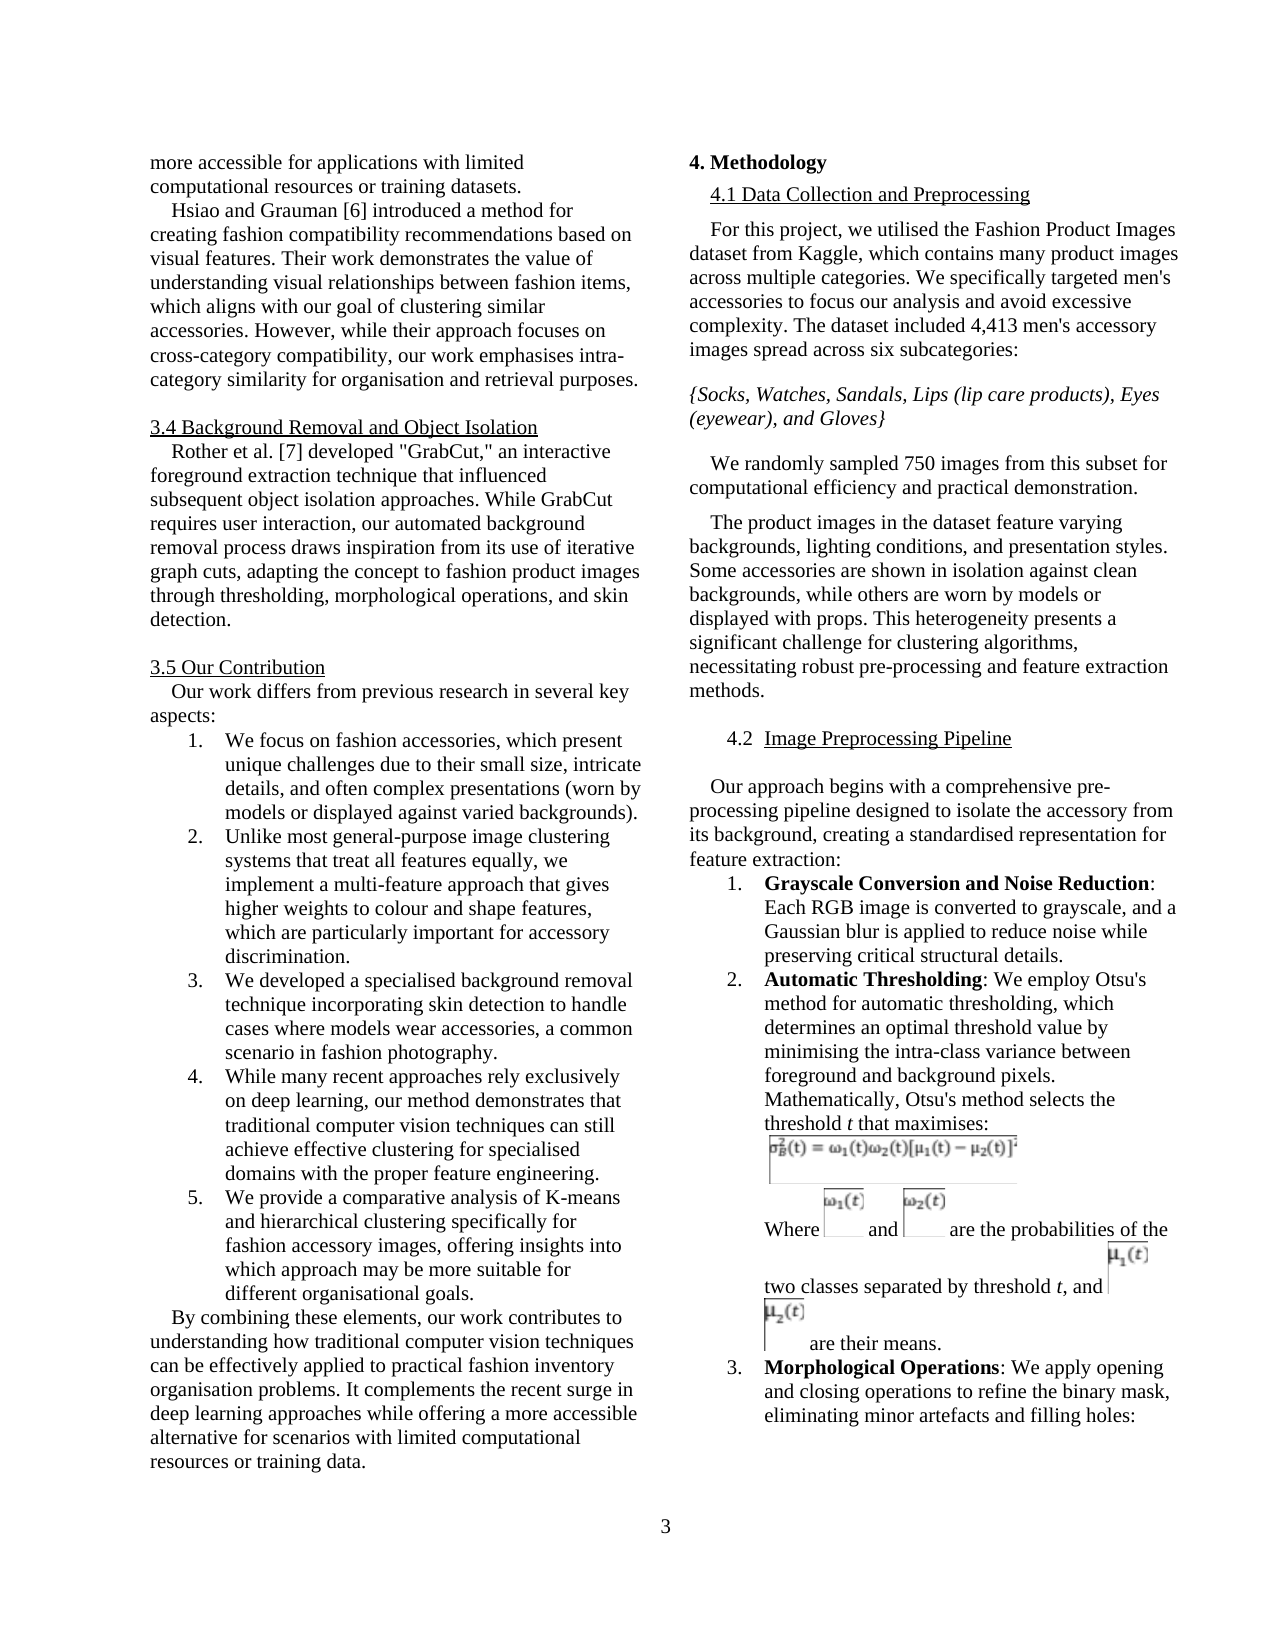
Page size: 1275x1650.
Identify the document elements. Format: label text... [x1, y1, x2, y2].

list Automatic Thresholding: We employ Otsu's method for automatic thresholding, which determines an optimal threshold value by minimising the intra-class variance between foreground and background pixels. Mathematically, Otsu's method selects the threshold t that maximises: [727, 967, 1181, 1135]
text We randomly sampled 750 images from this subset for computational efficiency and practical demonstration. [689, 451, 1181, 499]
text {Socks, Watches, Sandals, Lips (lip care products), Eyes (eyewear), and Gloves} [689, 382, 1181, 430]
subtitle Methodology [689, 150, 1181, 174]
list While many recent approaches rely exclusively on deep learning, our method demonstrates that traditional computer vision techniques can still achieve effective clustering for specialised domains with the proper feature engineering. [187, 1064, 642, 1185]
text Hsiao and Grauman [6] introduced a method for creating fashion compatibility recommendations based on visual features. Their work demonstrates the value of understanding visual relationships between fashion items, which aligns with our goal of clustering similar accessories. However, while their approach focuses on cross-category compatibility, our work emphasises intra-category similarity for organisation and retrieval purposes. [150, 198, 642, 391]
text For this project, we utilised the Fashion Product Images dataset from Kaggle, which contains many product images across multiple categories. We specifically targeted men's accessories to focus our analysis and avoid excessive complexity. The dataset included 4,413 men's accessory images spread across six subcategories: [689, 217, 1181, 361]
text The product images in the dataset feature varying backgrounds, lighting conditions, and presentation styles. Some accessories are shown in isolation against clean backgrounds, while others are worn by models or displayed with props. This heterogeneity presents a significant challenge for clustering algorithms, necessitating robust pre-processing and feature extraction methods. [689, 509, 1181, 702]
text 4.1 Data Collection and Preprocessing [689, 182, 1181, 206]
text 3.5 Our Contribution [150, 655, 642, 679]
list We provide a comparative analysis of K-means and hierarchical clustering specifically for fashion accessory images, offering insights into which approach may be more suitable for different organisational goals. [187, 1185, 642, 1305]
list We developed a specialised background removal technique incorporating skin detection to handle cases where models wear accessories, a common scenario in fashion photography. [187, 968, 642, 1064]
text Rother et al. [7] developed "GrabCut," an interactive foreground extraction technique that influenced subsequent object isolation approaches. While GrabCut requires user interaction, our automated background removal process draws inspiration from its use of iterative graph cuts, adapting the concept to fashion product images through thresholding, morphological operations, and skin detection. [150, 439, 642, 631]
text Where and are the probabilities of the two classes separated by threshold t, and are their means. [764, 1188, 1181, 1355]
list Unlike most general-purpose image clustering systems that treat all features equally, we implement a multi-feature approach that gives higher weights to colour and shape features, which are particularly important for accessory discrimination. [187, 824, 642, 968]
text By combining these elements, our work contributes to understanding how traditional computer vision techniques can be effectively applied to practical fashion inventory organisation problems. It complements the recent surge in deep learning approaches while offering a more accessible alternative for scenarios with limited computational resources or training data. [150, 1305, 642, 1473]
text 3.4 Background Removal and Object Isolation [150, 415, 642, 439]
list Grayscale Conversion and Noise Reduction: Each RGB image is converted to grayscale, and a Gaussian blur is applied to reduce noise while preserving critical structural details. [727, 871, 1181, 967]
list Morphological Operations: We apply opening and closing operations to refine the binary mask, eliminating minor artefacts and filling holes: [727, 1355, 1181, 1427]
list We focus on fashion accessories, which present unique challenges due to their small size, intricate details, and often complex presentations (worn by models or displayed against varied backgrounds). [187, 727, 642, 824]
subtitle Image Preprocessing Pipeline [727, 726, 1181, 750]
text Our approach begins with a comprehensive pre-processing pipeline designed to isolate the accessory from its background, creating a standardised representation for feature extraction: [689, 774, 1181, 871]
text Our work differs from previous research in several key aspects: [150, 679, 642, 727]
